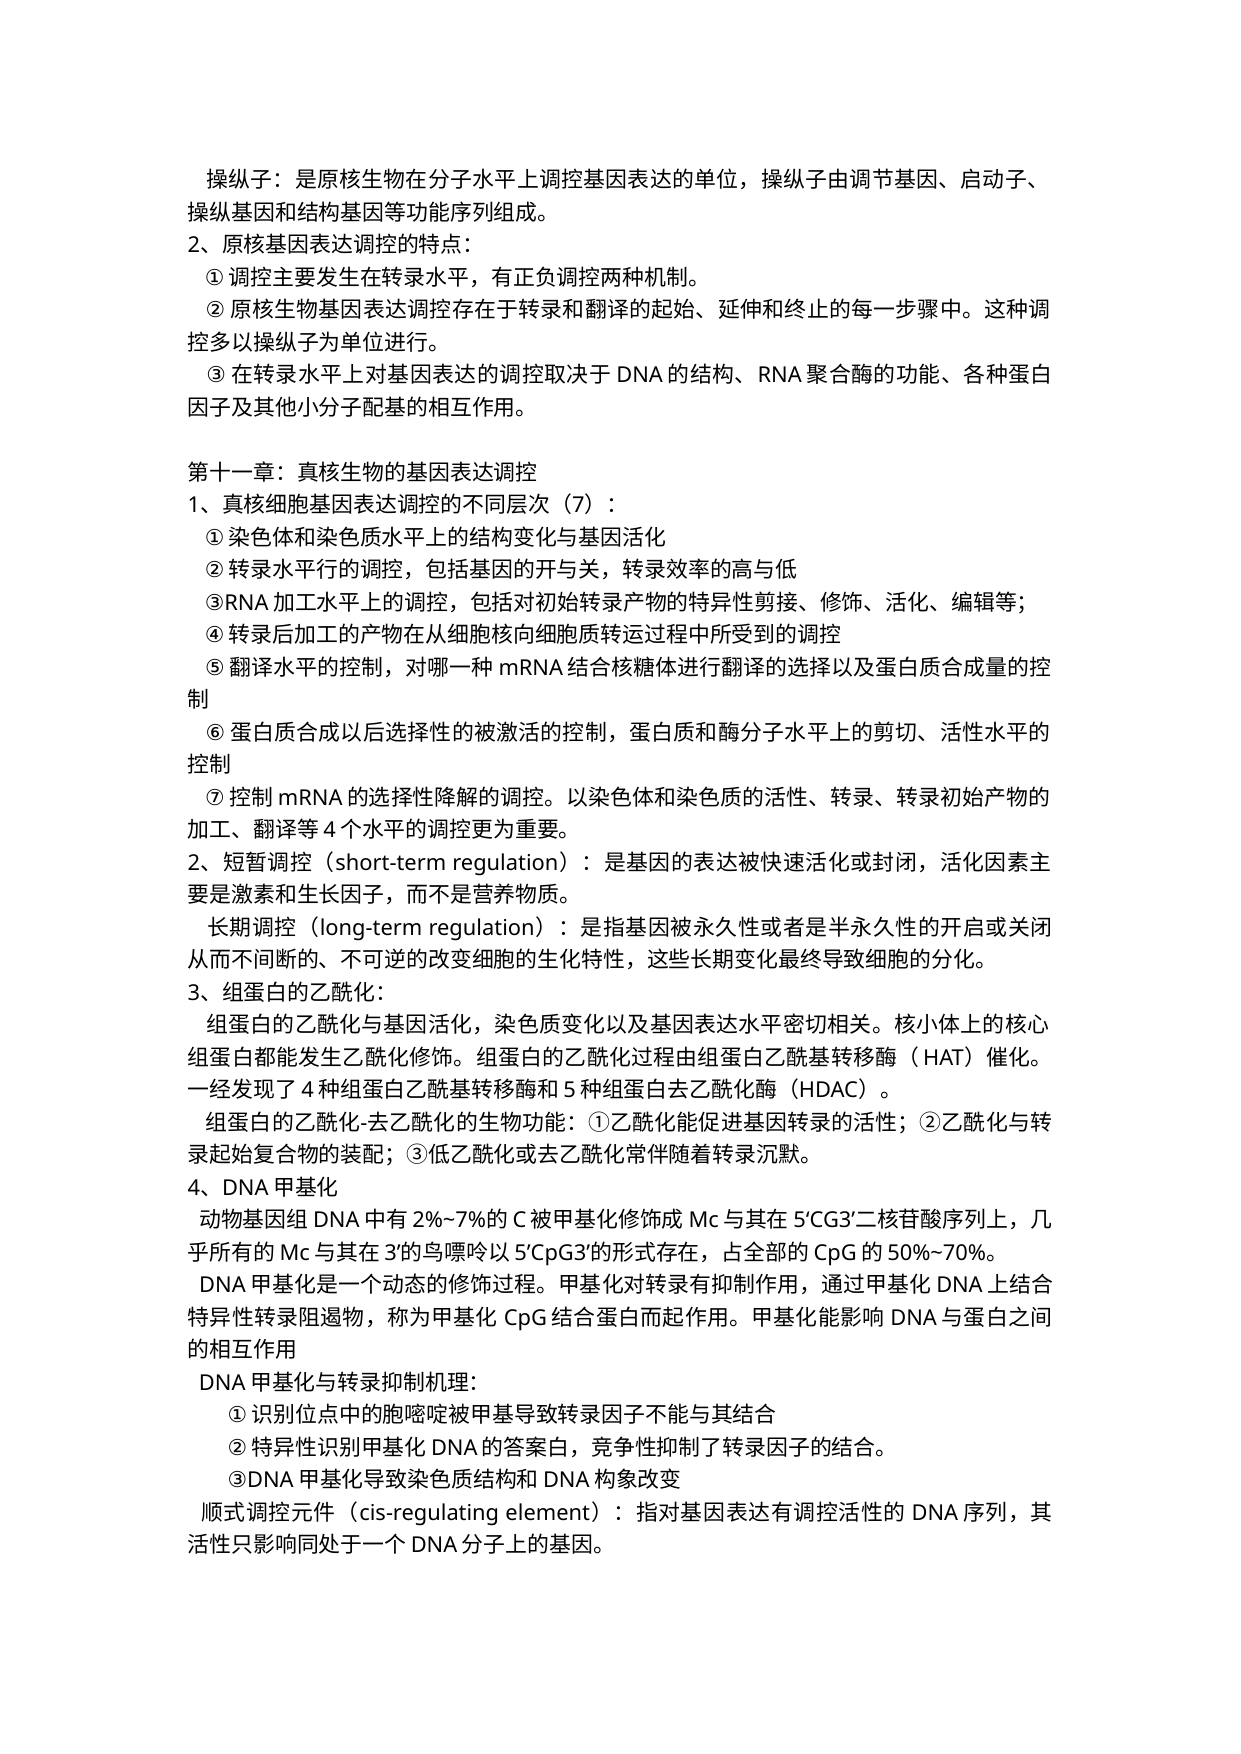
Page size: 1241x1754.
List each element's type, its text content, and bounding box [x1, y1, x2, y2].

text 操纵子：是原核生物在分子水平上调控基因表达的单位，操纵子由调节基因、启动子、操纵基因和结构基因等功能序列组成。 [187, 162, 1053, 227]
text ⑥蛋白质合成以后选择性的被激活的控制，蛋白质和酶分子水平上的剪切、活性水平的控制 [187, 714, 1053, 779]
text 动物基因组DNA中有2%~7%的C被甲基化修饰成Mc与其在5‘CG3’二核苷酸序列上，几乎所有的Mc与其在3’的鸟嘌呤以5’CpG3’的形式存在，占全部的CpG的50%~70%。 [187, 1202, 1053, 1267]
text ①调控主要发生在转录水平，有正负调控两种机制。 [187, 259, 1053, 292]
text ②特异性识别甲基化DNA的答案白，竞争性抑制了转录因子的结合。 [187, 1429, 1053, 1462]
text 长期调控（long-term regulation）：是指基因被永久性或者是半永久性的开启或关闭，从而不间断的、不可逆的改变细胞的生化特性，这些长期变化最终导致细胞的分化。 [187, 909, 1053, 974]
text 1、真核细胞基因表达调控的不同层次（7）： [187, 487, 1053, 519]
text ③DNA甲基化导致染色质结构和DNA构象改变 [187, 1462, 1053, 1494]
text 2、短暂调控（short-term regulation）：是基因的表达被快速活化或封闭，活化因素主要是激素和生长因子，而不是营养物质。 [187, 844, 1053, 909]
text ②原核生物基因表达调控存在于转录和翻译的起始、延伸和终止的每一步骤中。这种调控多以操纵子为单位进行。 [187, 292, 1053, 357]
text 3、组蛋白的乙酰化： [187, 974, 1053, 1007]
text ①识别位点中的胞嘧啶被甲基导致转录因子不能与其结合 [187, 1397, 1053, 1429]
text DNA甲基化是一个动态的修饰过程。甲基化对转录有抑制作用，通过甲基化DNA上结合特异性转录阻遏物，称为甲基化CpG结合蛋白而起作用。甲基化能影响DNA与蛋白之间的相互作用 [187, 1267, 1053, 1364]
text ⑤翻译水平的控制，对哪一种mRNA结合核糖体进行翻译的选择以及蛋白质合成量的控制 [187, 649, 1053, 714]
text ⑦控制mRNA的选择性降解的调控。以染色体和染色质的活性、转录、转录初始产物的加工、翻译等4个水平的调控更为重要。 [187, 779, 1053, 844]
text ④转录后加工的产物在从细胞核向细胞质转运过程中所受到的调控 [187, 617, 1053, 649]
text ②转录水平行的调控，包括基因的开与关，转录效率的高与低 [187, 552, 1053, 584]
text ③RNA加工水平上的调控，包括对初始转录产物的特异性剪接、修饰、活化、编辑等； [187, 584, 1053, 617]
text 组蛋白的乙酰化-去乙酰化的生物功能：①乙酰化能促进基因转录的活性；②乙酰化与转录起始复合物的装配；③低乙酰化或去乙酰化常伴随着转录沉默。 [187, 1104, 1053, 1169]
text 组蛋白的乙酰化与基因活化，染色质变化以及基因表达水平密切相关。核小体上的核心组蛋白都能发生乙酰化修饰。组蛋白的乙酰化过程由组蛋白乙酰基转移酶（HAT）催化。一经发现了4种组蛋白乙酰基转移酶和5种组蛋白去乙酰化酶（HDAC）。 [187, 1007, 1053, 1104]
text 顺式调控元件（cis-regulating element）：指对基因表达有调控活性的DNA序列，其活性只影响同处于一个DNA分子上的基因。 [187, 1494, 1053, 1559]
text 2、原核基因表达调控的特点： [187, 227, 1053, 259]
text 4、DNA甲基化 [187, 1169, 1053, 1202]
text ③在转录水平上对基因表达的调控取决于DNA的结构、RNA聚合酶的功能、各种蛋白因子及其他小分子配基的相互作用。 [187, 357, 1053, 422]
text 第十一章：真核生物的基因表达调控 [187, 454, 1053, 487]
text DNA甲基化与转录抑制机理： [187, 1364, 1053, 1397]
text ①染色体和染色质水平上的结构变化与基因活化 [187, 519, 1053, 552]
